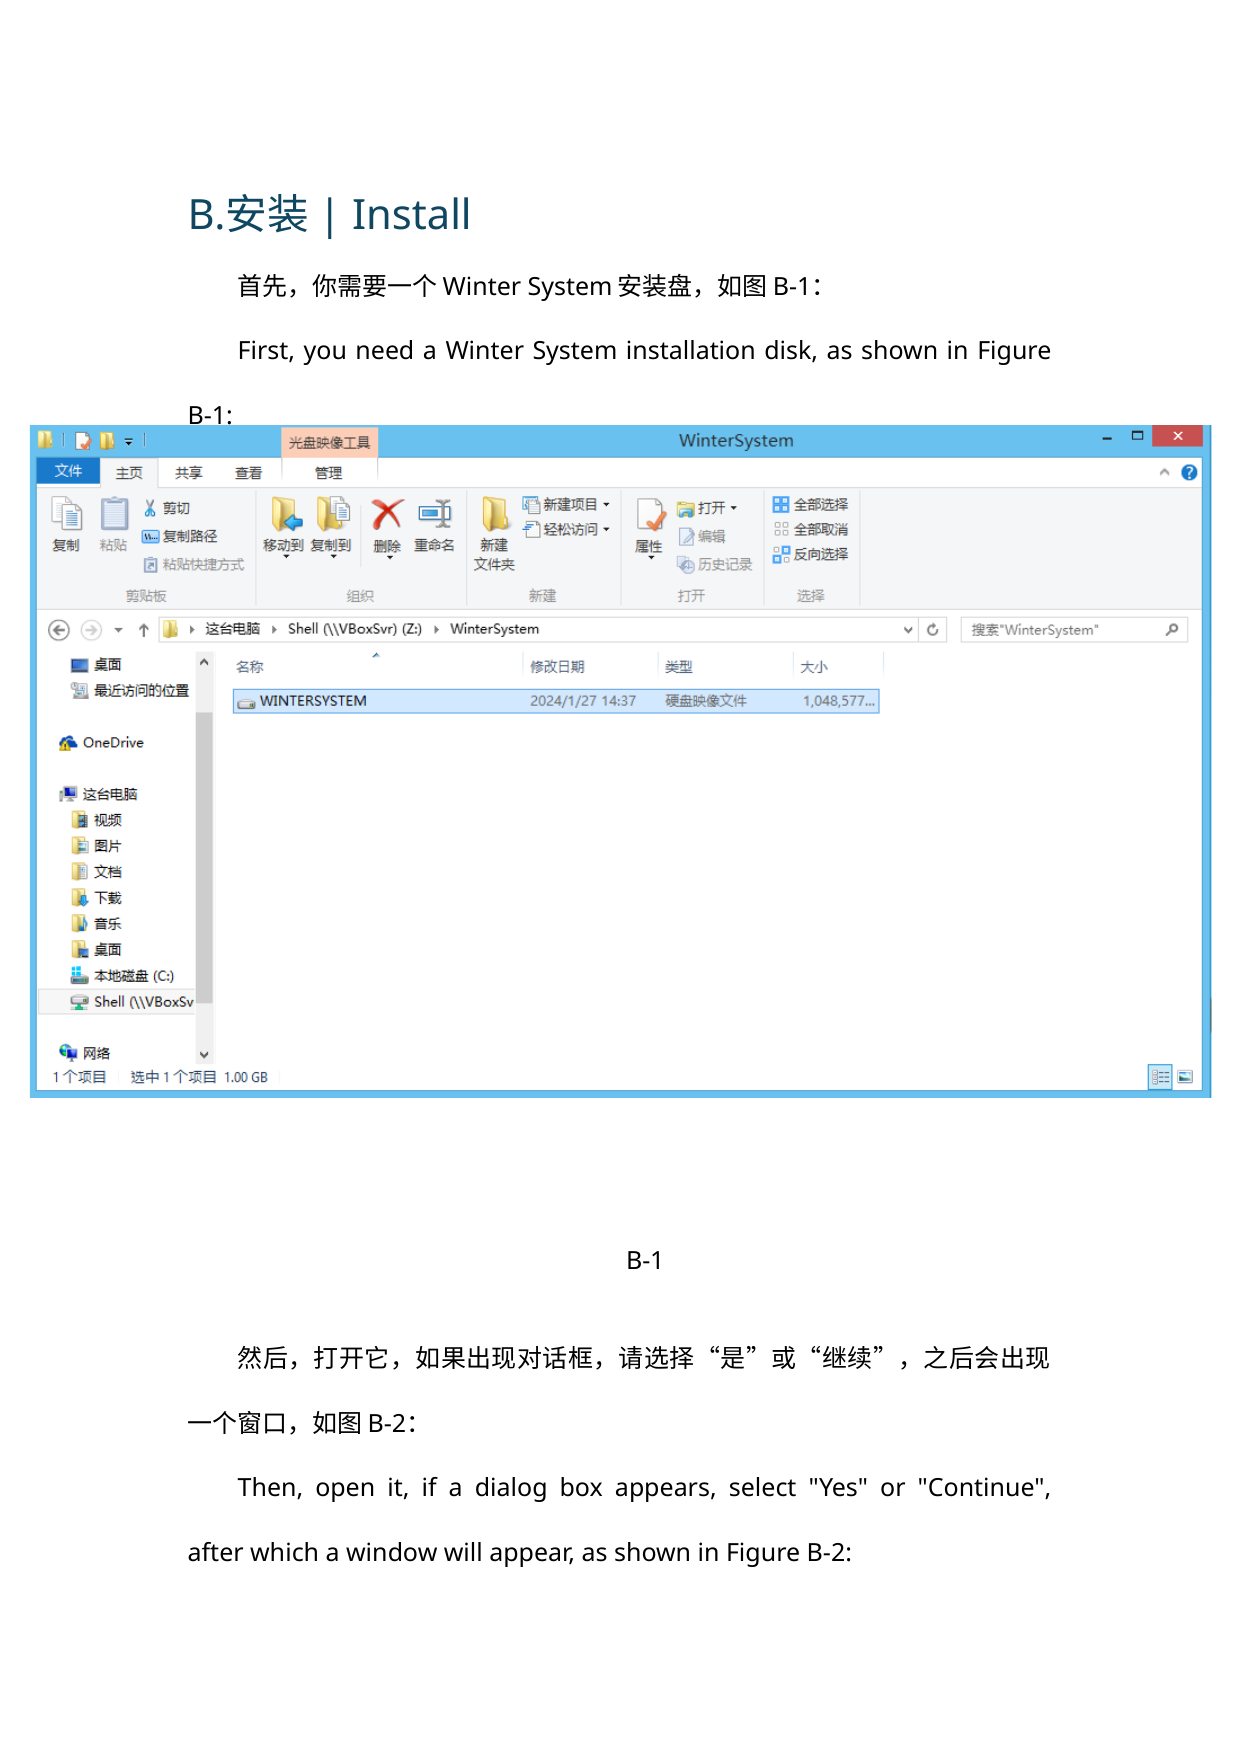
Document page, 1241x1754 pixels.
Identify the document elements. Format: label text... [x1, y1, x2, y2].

picture [29, 425, 1212, 1098]
subtitle B.安装 | Install [187, 179, 1053, 244]
text First, you need a Winter System installation disk, as shown in Figure B-1: [187, 317, 1053, 425]
text B-1 [187, 1227, 1053, 1292]
text 首先，你需要一个Winter System安装盘，如图B-1： [187, 252, 1053, 317]
text Then, open it, if a dialog box appears, select "Yes" or "Continue", after which a window will appear, as shown in Figure B-2: [187, 1454, 1053, 1584]
text 然后，打开它，如果出现对话框，请选择“是”或“继续”，之后会出现一个窗口，如图B-2： [187, 1324, 1053, 1454]
